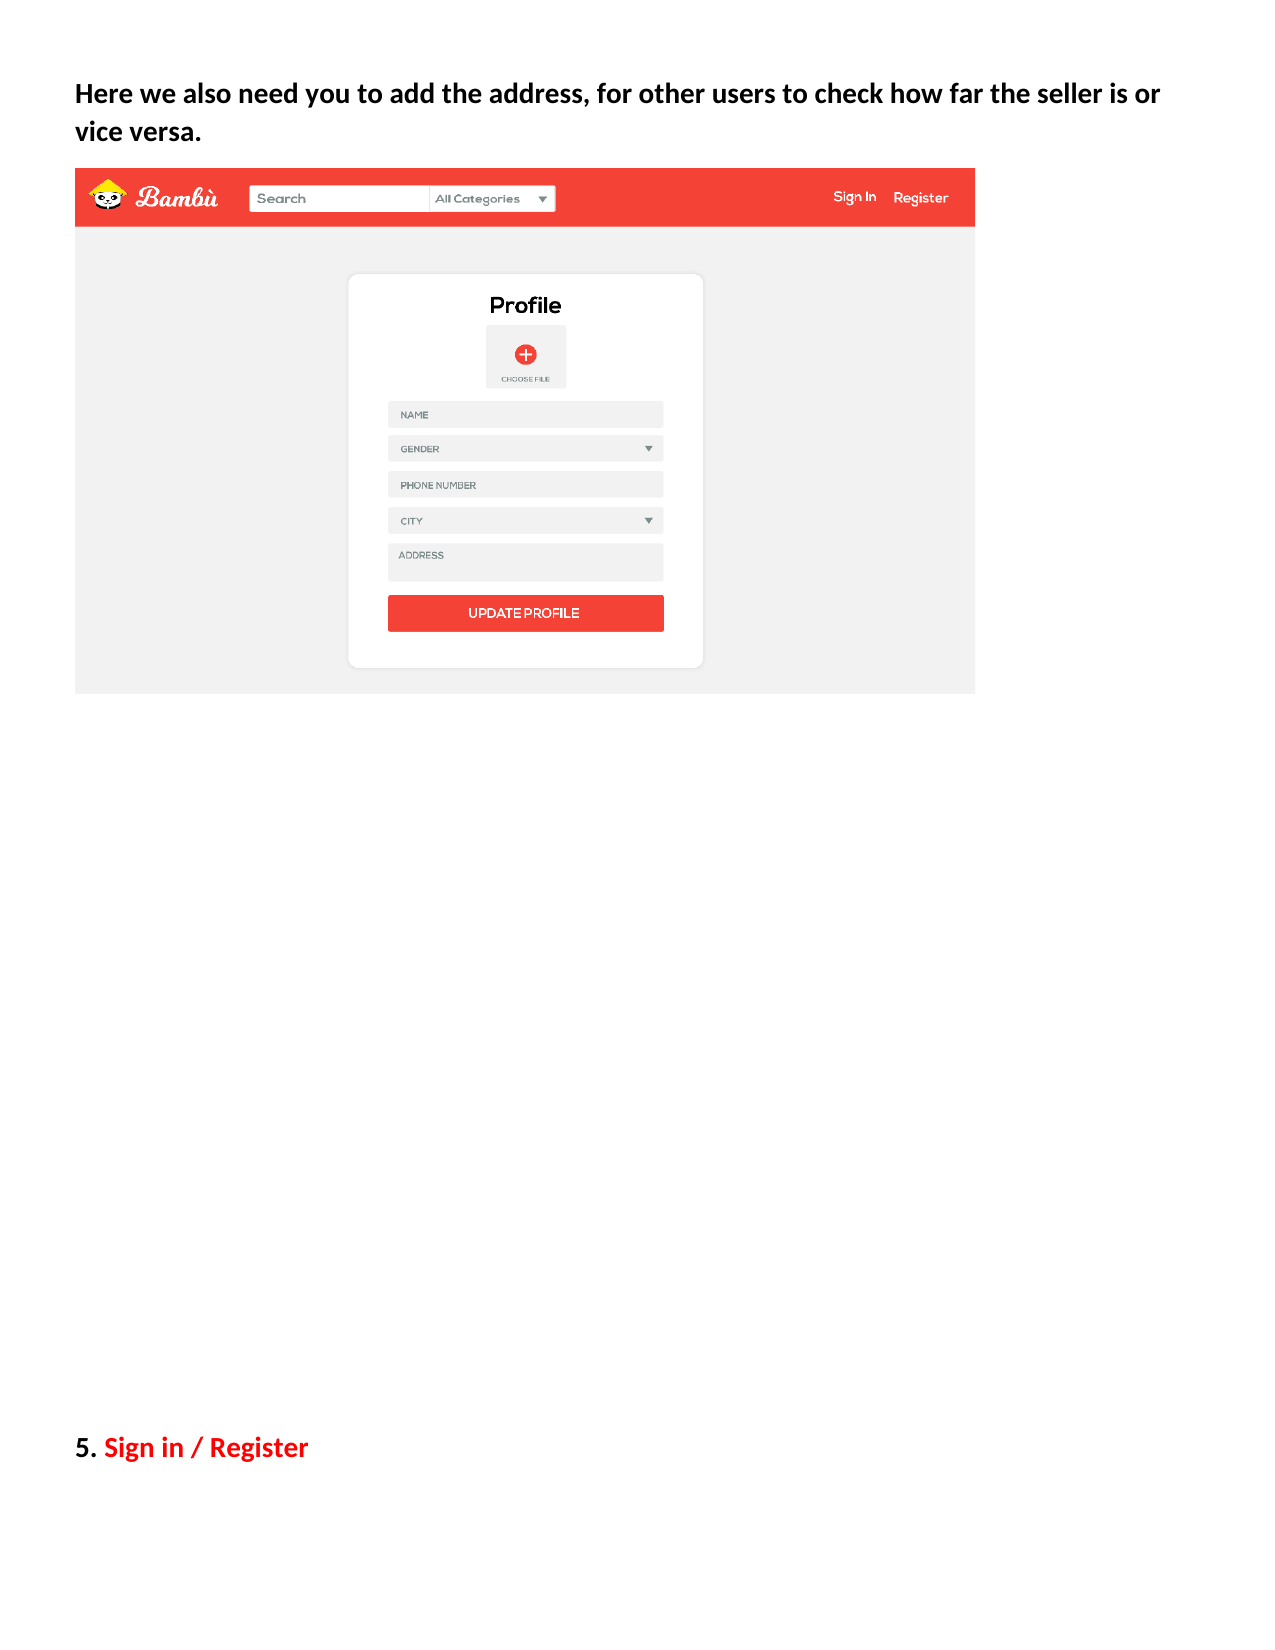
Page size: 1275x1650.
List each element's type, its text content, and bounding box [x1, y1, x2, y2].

picture [75, 168, 976, 694]
text 5. Sign in / Register [75, 1429, 1200, 1464]
text Here we also need you to add the address, for other users to check how far the seller is or vice versa. [75, 75, 1200, 149]
